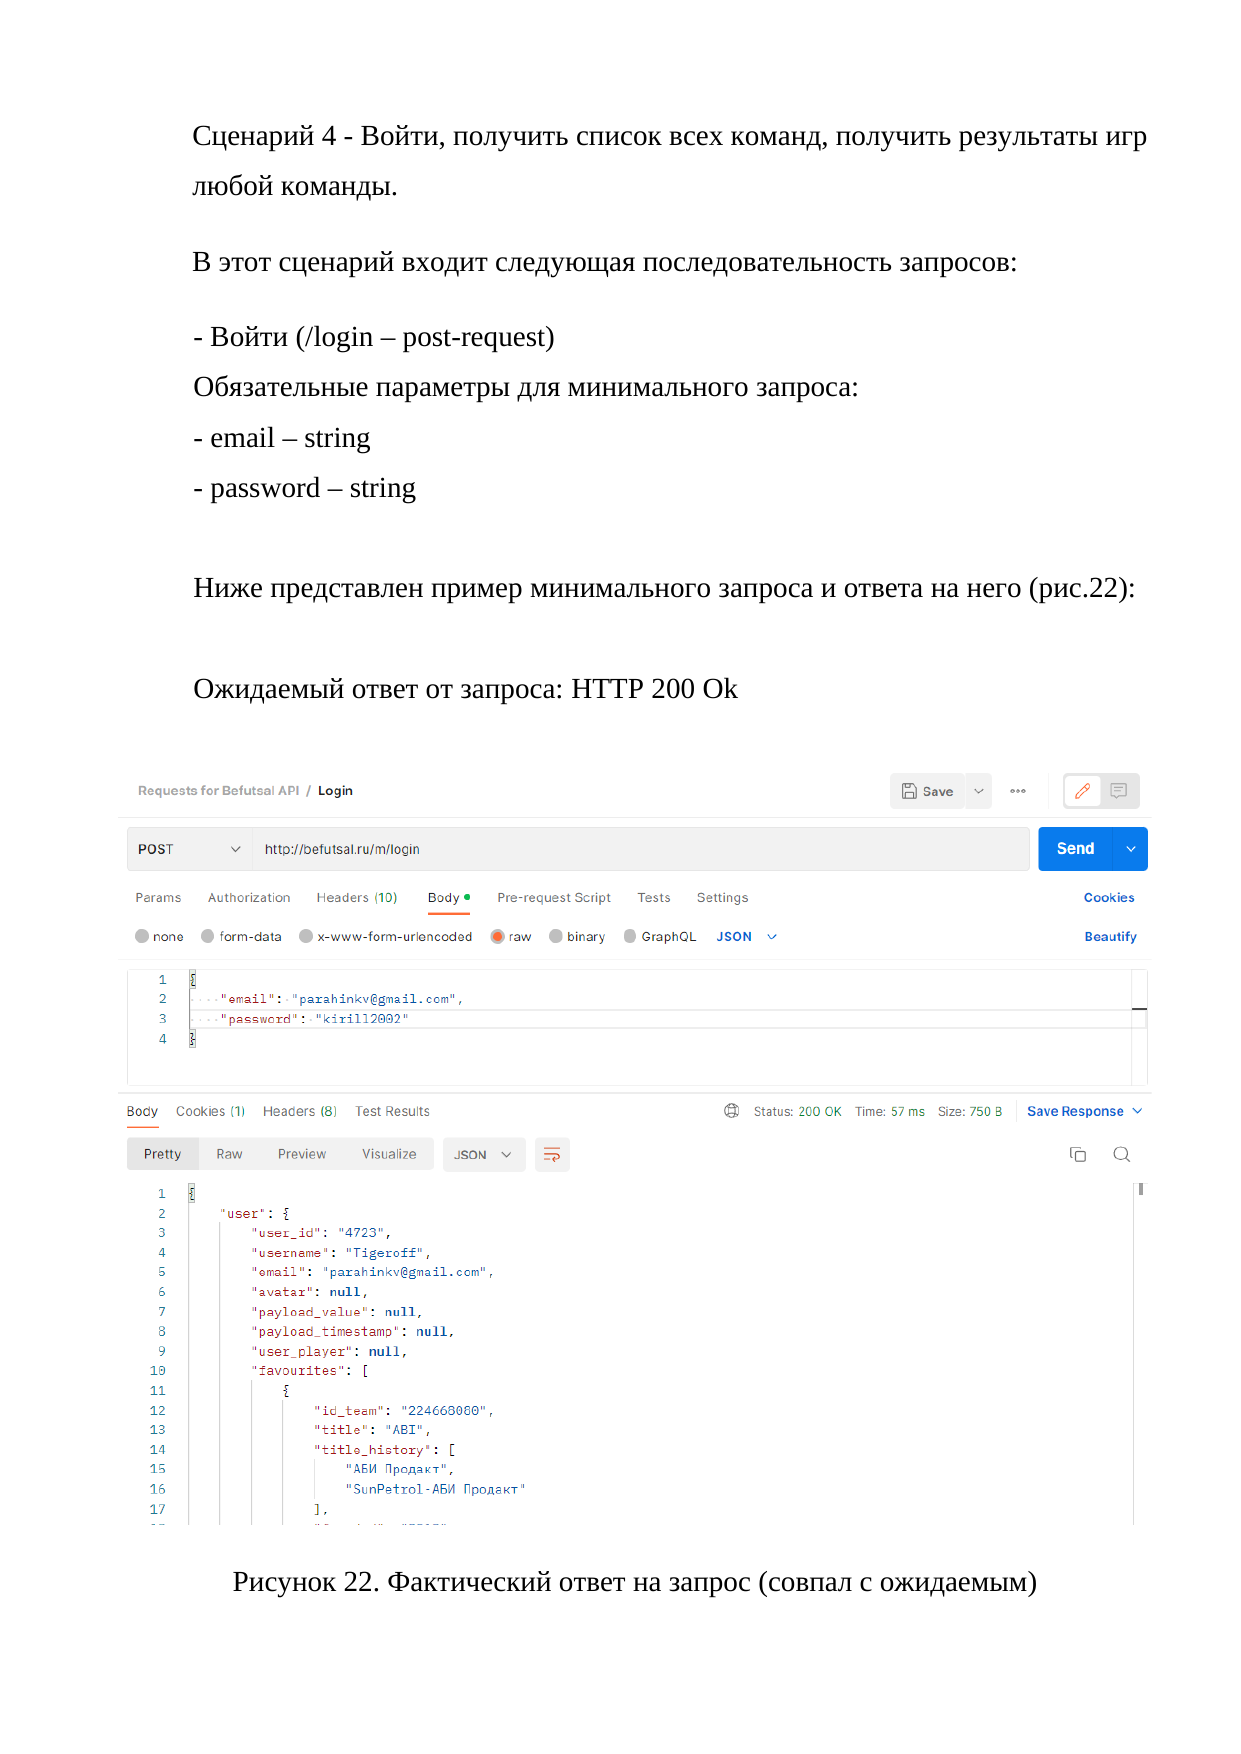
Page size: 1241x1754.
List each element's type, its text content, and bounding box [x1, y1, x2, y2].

text В этот сценарий входит следующая последовательность запросов: [118, 244, 1152, 277]
text Рисунок 22. Фактический ответ на запрос (совпал с ожидаемым) [118, 1564, 1152, 1597]
list Ниже представлен пример минимального запроса и ответа на него (рис.22): [193, 571, 1152, 604]
list Ожидаемый ответ от запроса: HTTP 200 Ok [193, 671, 1152, 705]
list - Войти (/login – post-request) [193, 319, 1152, 353]
list Обязательные параметры для минимального запроса: [193, 369, 1152, 403]
picture [118, 771, 1152, 1525]
list Сценарий 4 - Войти, получить список всех команд, получить результаты игр любой команды. [192, 118, 1152, 202]
list - password – string [193, 470, 1152, 503]
list - email – string [193, 420, 1152, 453]
